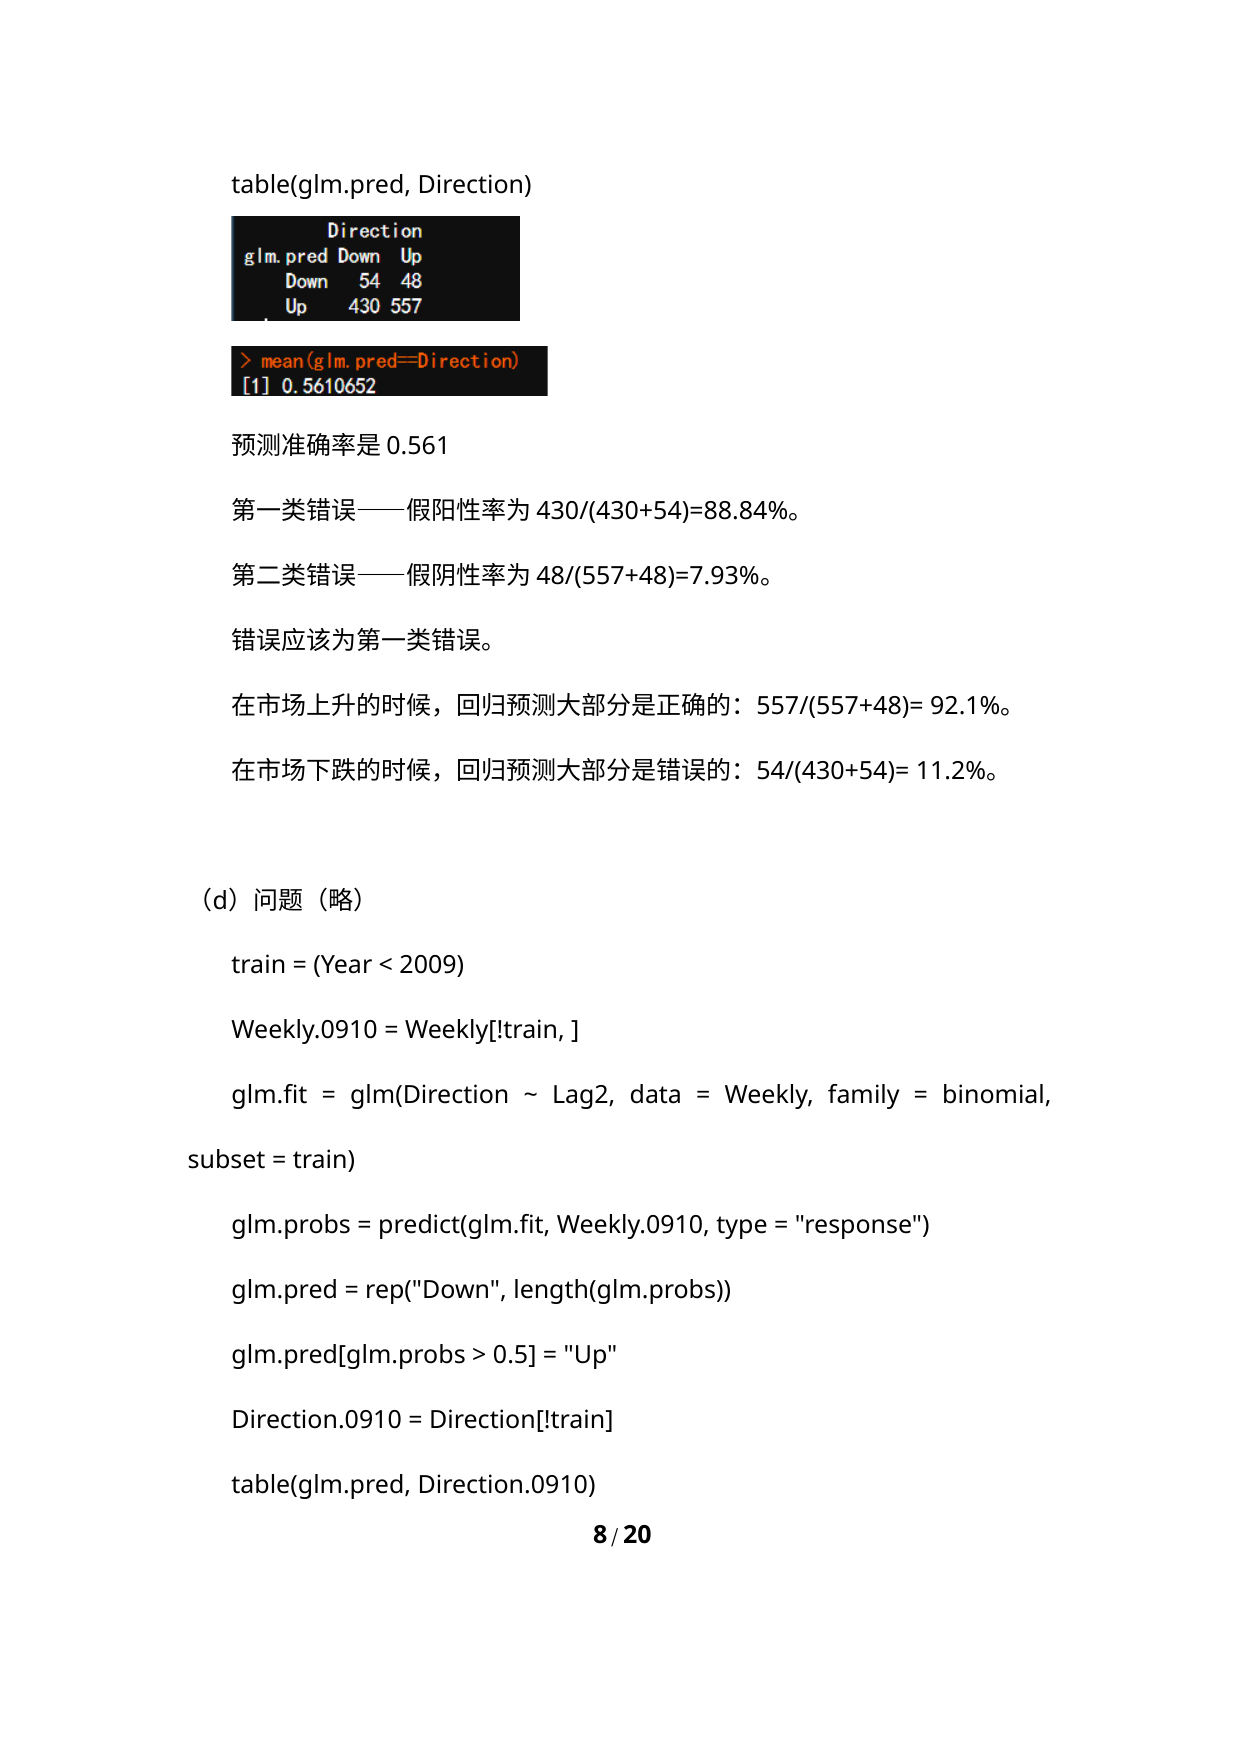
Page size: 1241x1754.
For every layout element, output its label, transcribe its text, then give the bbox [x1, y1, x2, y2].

list 问题（略） [187, 866, 1053, 931]
list glm.probs = predict(glm.fit, Weekly.0910, type = "response") [187, 1191, 1053, 1256]
text 在市场上升的时候，回归预测大部分是正确的：557/(557+48)= 92.1%。 [187, 671, 1053, 736]
list Direction.0910 = Direction[!train] [187, 1386, 1053, 1451]
list Weekly.0910 = Weekly[!train, ] [187, 996, 1053, 1061]
list glm.pred = rep("Down", length(glm.probs)) [187, 1256, 1053, 1321]
picture [231, 346, 548, 396]
text 第一类错误——假阳性率为430/(430+54)=88.84%。 [187, 476, 1053, 541]
text 第二类错误——假阴性率为48/(557+48)=7.93%。 [187, 541, 1053, 606]
list glm.pred[glm.probs > 0.5] = "Up" [187, 1321, 1053, 1386]
list train = (Year < 2009) [187, 931, 1053, 996]
list 在市场下跌的时候，回归预测大部分是错误的：54/(430+54)= 11.2%。 [187, 736, 1053, 801]
list table(glm.pred, Direction) [187, 151, 1053, 216]
text 错误应该为第一类错误。 [187, 606, 1053, 671]
list table(glm.pred, Direction.0910) [187, 1451, 1053, 1516]
text 预测准确率是0.561 [187, 411, 1053, 476]
picture [231, 216, 520, 321]
list glm.fit = glm(Direction ~ Lag2, data = Weekly, family = binomial, subset = train) [187, 1061, 1053, 1191]
